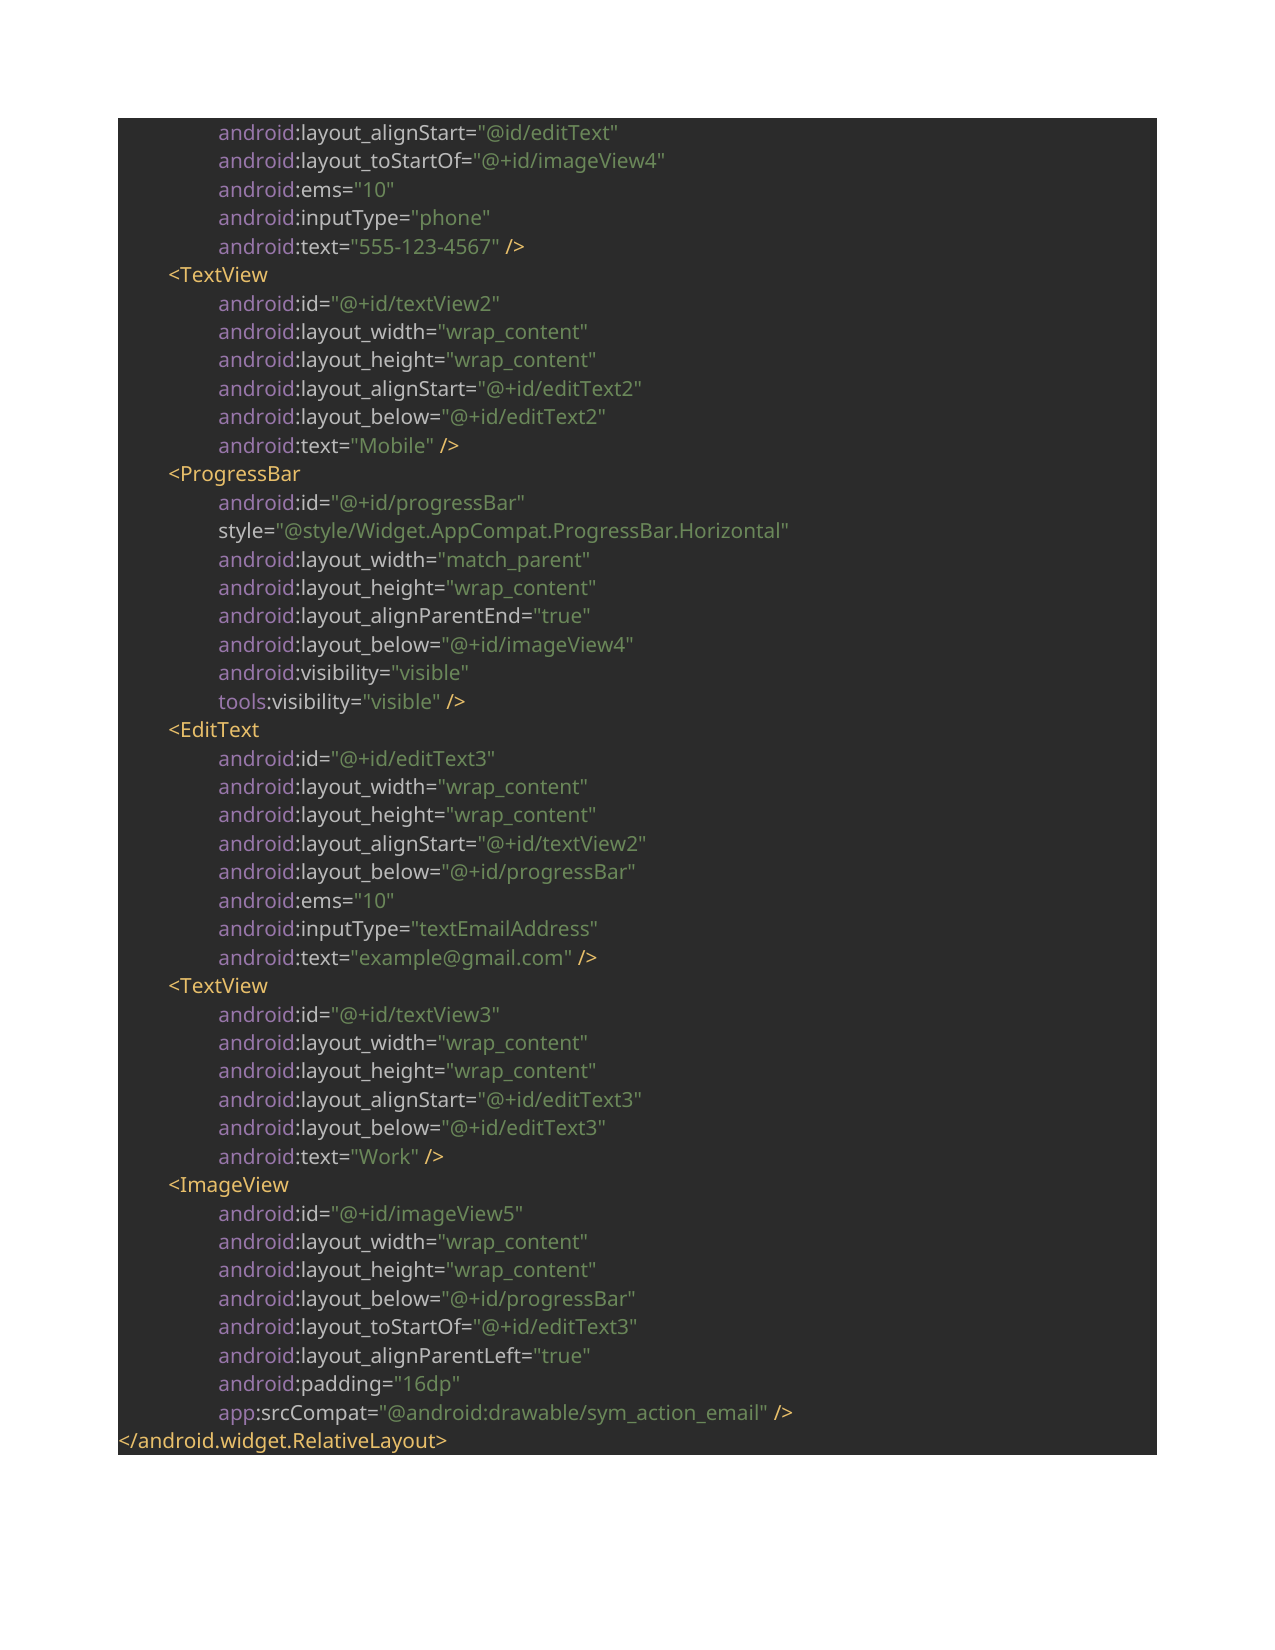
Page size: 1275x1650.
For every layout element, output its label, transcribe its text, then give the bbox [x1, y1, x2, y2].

text android:layout_alignStart="@+id/editText3" [118, 1085, 1157, 1113]
text android:ems="10" [118, 886, 1157, 914]
text android:layout_height="wrap_content" [118, 346, 1157, 374]
text android:layout_alignStart="@+id/editText2" [118, 374, 1157, 402]
text android:inputType="textEmailAddress" [118, 914, 1157, 943]
text android:layout_height="wrap_content" [118, 1256, 1157, 1284]
text android:text="Mobile" /> [118, 431, 1157, 459]
text </android.widget.RelativeLayout> [118, 1426, 1157, 1455]
text android:layout_alignParentLeft="true" [118, 1341, 1157, 1369]
text android:text="example@gmail.com" /> [118, 943, 1157, 971]
text android:layout_alignStart="@id/editText" [118, 118, 1157, 147]
text android:layout_below="@+id/progressBar" [118, 857, 1157, 886]
text android:layout_width="wrap_content" [118, 1028, 1157, 1057]
text android:id="@+id/textView2" [118, 289, 1157, 317]
text android:layout_below="@+id/editText2" [118, 402, 1157, 431]
text android:text="555-123-4567" /> [118, 232, 1157, 260]
text android:layout_width="wrap_content" [118, 317, 1157, 346]
text android:inputType="phone" [118, 203, 1157, 232]
text <TextView [118, 260, 1157, 289]
text <EditText [118, 715, 1157, 744]
text android:id="@+id/textView3" [118, 1000, 1157, 1028]
text android:layout_alignParentEnd="true" [118, 602, 1157, 630]
text android:ems="10" [118, 175, 1157, 203]
text android:layout_below="@+id/imageView4" [118, 630, 1157, 658]
text android:layout_height="wrap_content" [118, 1057, 1157, 1085]
text app:srcCompat="@android:drawable/sym_action_email" /> [118, 1398, 1157, 1426]
text android:padding="16dp" [118, 1369, 1157, 1398]
text android:id="@+id/progressBar" [118, 488, 1157, 516]
text android:layout_toStartOf="@+id/editText3" [118, 1312, 1157, 1341]
text android:text="Work" /> [118, 1142, 1157, 1170]
text android:id="@+id/editText3" [118, 744, 1157, 772]
text android:layout_height="wrap_content" [118, 801, 1157, 829]
text android:layout_below="@+id/progressBar" [118, 1284, 1157, 1312]
text <ProgressBar [118, 459, 1157, 488]
text android:id="@+id/imageView5" [118, 1199, 1157, 1227]
text android:layout_below="@+id/editText3" [118, 1113, 1157, 1142]
text android:visibility="visible" [118, 658, 1157, 687]
text android:layout_alignStart="@+id/textView2" [118, 829, 1157, 857]
text <ImageView [118, 1170, 1157, 1199]
text tools:visibility="visible" /> [118, 687, 1157, 715]
text android:layout_height="wrap_content" [118, 573, 1157, 602]
text <TextView [118, 971, 1157, 1000]
text android:layout_toStartOf="@+id/imageView4" [118, 147, 1157, 175]
text android:layout_width="wrap_content" [118, 772, 1157, 801]
text android:layout_width="match_parent" [118, 545, 1157, 573]
text android:layout_width="wrap_content" [118, 1227, 1157, 1256]
text style="@style/Widget.AppCompat.ProgressBar.Horizontal" [118, 516, 1157, 545]
